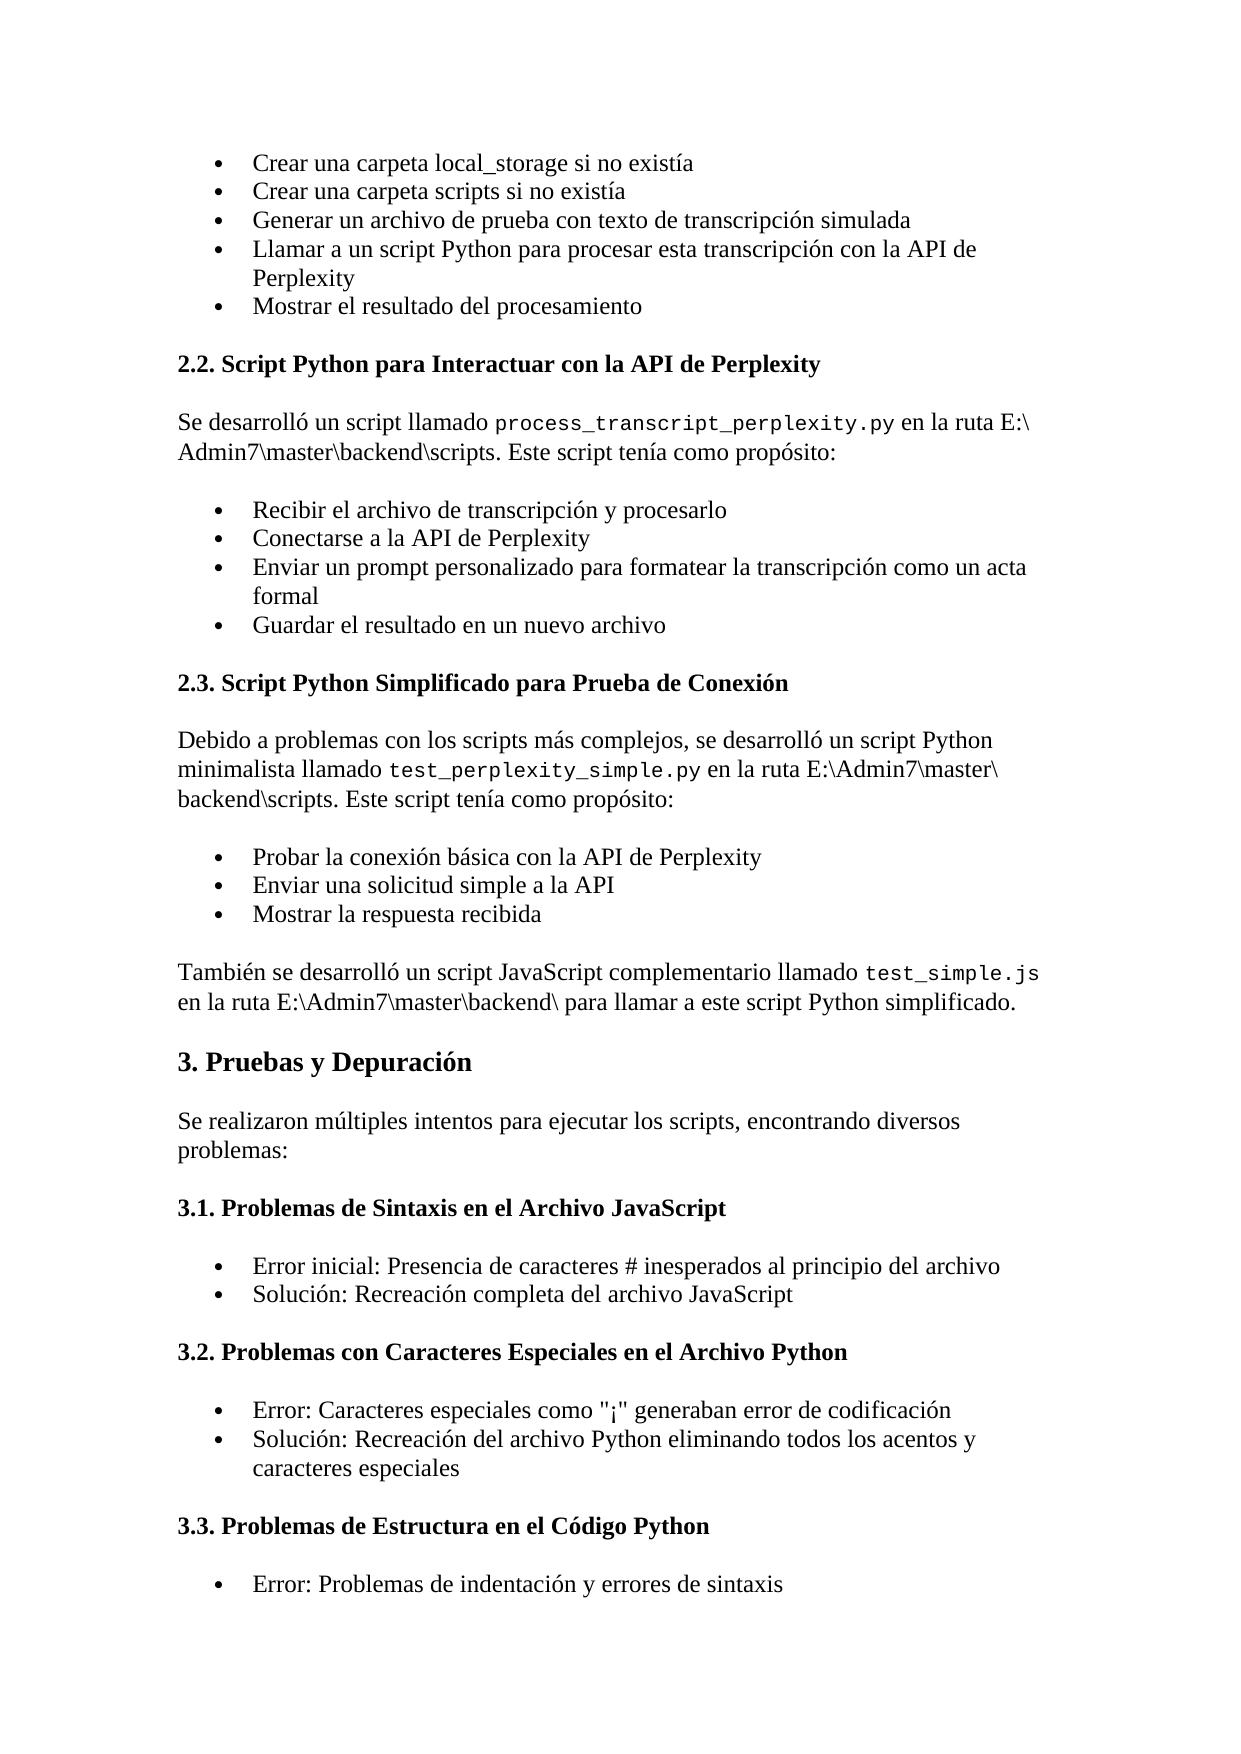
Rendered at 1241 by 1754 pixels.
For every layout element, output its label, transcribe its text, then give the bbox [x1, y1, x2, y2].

text 2.2. Script Python para Interactuar con la API de Perplexity [177, 349, 1063, 378]
list Solución: Recreación del archivo Python eliminando todos los acentos y caracteres especiales [215, 1424, 1063, 1482]
list Enviar un prompt personalizado para formatear la transcripción como un acta formal [215, 552, 1063, 610]
list Conectarse a la API de Perplexity [215, 523, 1063, 552]
text Debido a problemas con los scripts más complejos, se desarrolló un script Python minimalista llamado test_perplexity_simple.py en la ruta E:\Admin7\master\backend\scripts. Este script tenía como propósito: [177, 726, 1063, 813]
list Probar la conexión básica con la API de Perplexity [215, 842, 1063, 871]
list Guardar el resultado en un nuevo archivo [215, 610, 1063, 638]
text 3.3. Problemas de Estructura en el Código Python [177, 1511, 1063, 1539]
text 3. Pruebas y Depuración [177, 1045, 1063, 1077]
list Error: Caracteres especiales como "¡" generaban error de codificación [215, 1395, 1063, 1424]
list Mostrar la respuesta recibida [215, 899, 1063, 928]
list Llamar a un script Python para procesar esta transcripción con la API de Perplexity [215, 234, 1063, 291]
list Solución: Recreación completa del archivo JavaScript [215, 1279, 1063, 1308]
list Crear una carpeta local_storage si no existía [215, 148, 1063, 176]
text También se desarrolló un script JavaScript complementario llamado test_simple.js en la ruta E:\Admin7\master\backend\ para llamar a este script Python simplificado. [177, 957, 1063, 1016]
list Crear una carpeta scripts si no existía [215, 176, 1063, 205]
text 2.3. Script Python Simplificado para Prueba de Conexión [177, 668, 1063, 696]
text Se desarrolló un script llamado process_transcript_perplexity.py en la ruta E:\Admin7\master\backend\scripts. Este script tenía como propósito: [177, 407, 1063, 466]
text Se realizaron múltiples intentos para ejecutar los scripts, encontrando diversos problemas: [177, 1106, 1063, 1164]
list Error inicial: Presencia de caracteres # inesperados al principio del archivo [215, 1251, 1063, 1279]
list Error: Problemas de indentación y errores de sintaxis [215, 1569, 1063, 1597]
text 3.2. Problemas con Caracteres Especiales en el Archivo Python [177, 1337, 1063, 1366]
list Recibir el archivo de transcripción y procesarlo [215, 495, 1063, 523]
list Enviar una solicitud simple a la API [215, 871, 1063, 899]
list Mostrar el resultado del procesamiento [215, 291, 1063, 320]
text 3.1. Problemas de Sintaxis en el Archivo JavaScript [177, 1193, 1063, 1222]
list Generar un archivo de prueba con texto de transcripción simulada [215, 205, 1063, 234]
